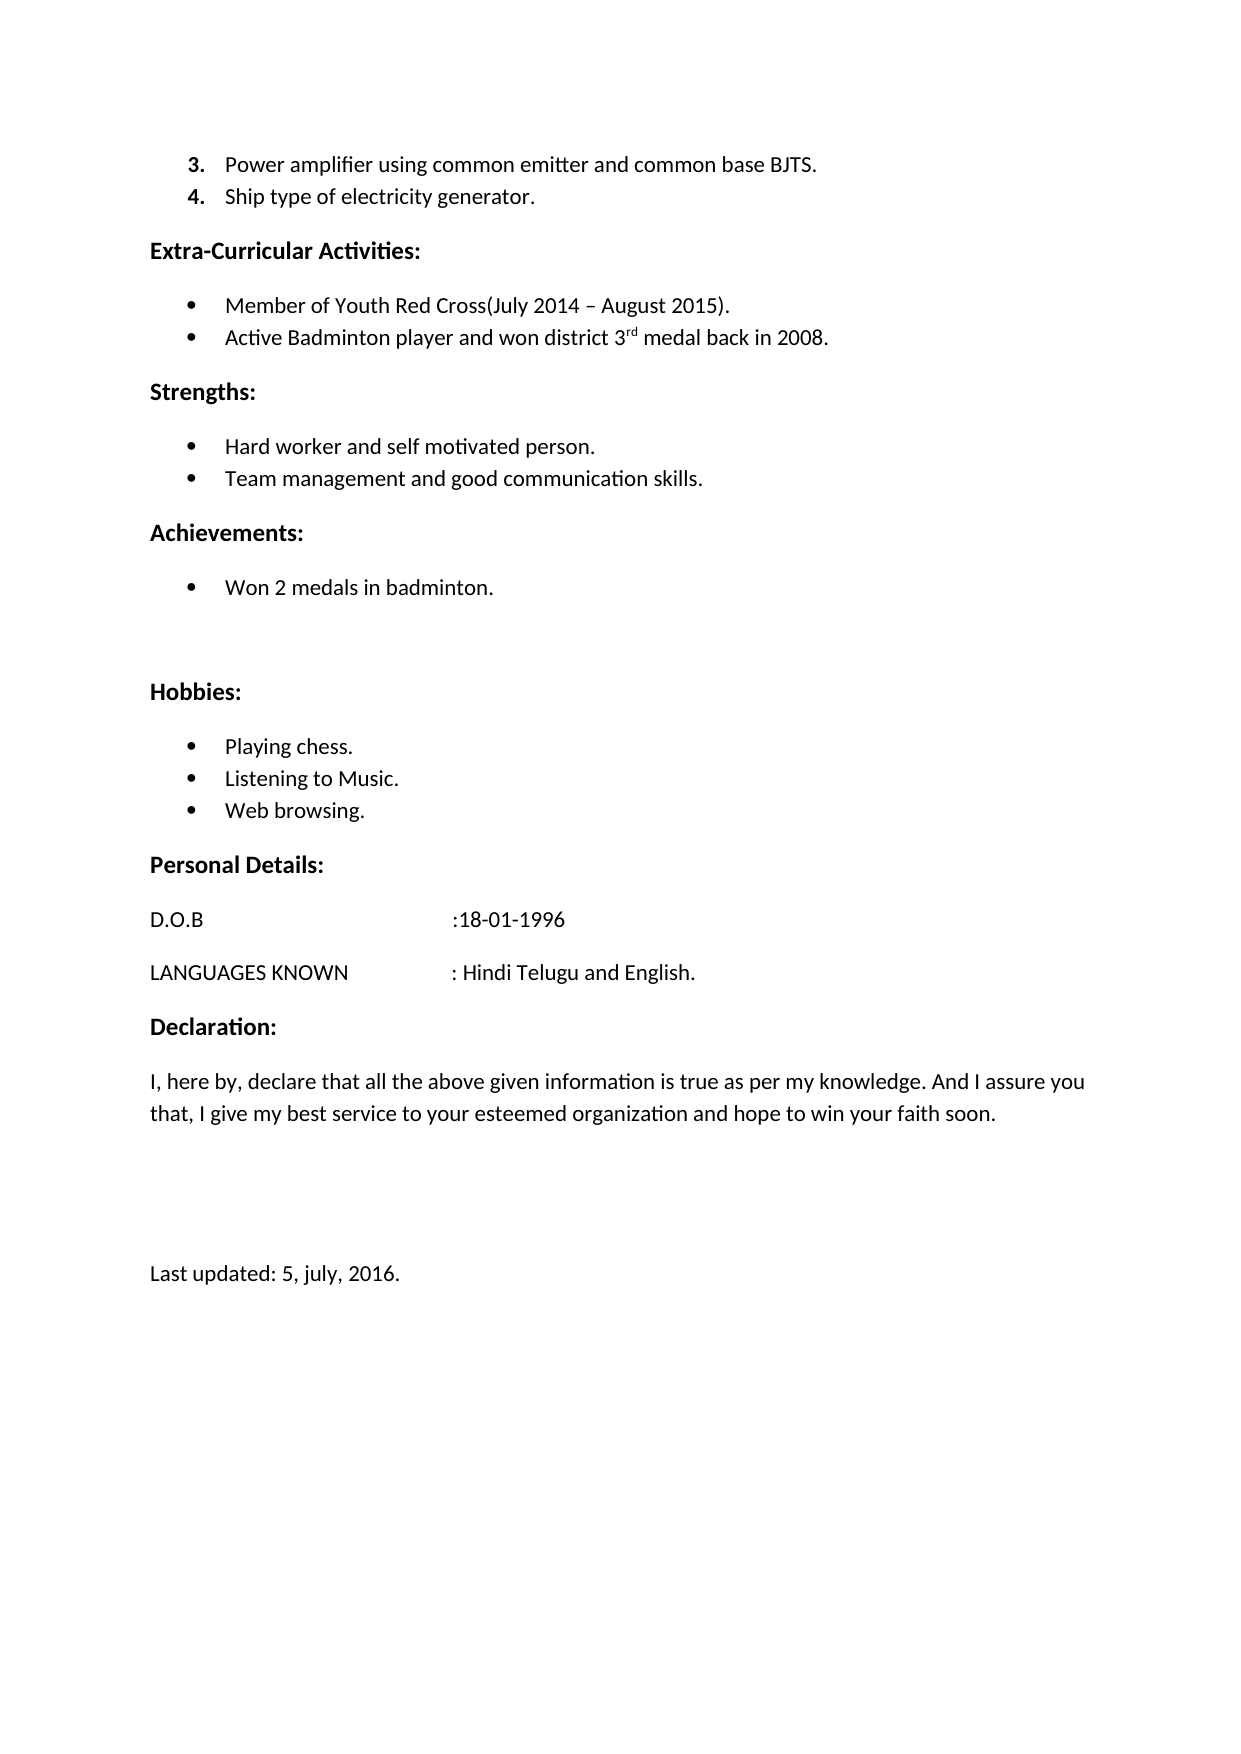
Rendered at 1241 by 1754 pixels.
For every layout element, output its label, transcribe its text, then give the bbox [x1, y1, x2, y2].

text Hobbies: [150, 676, 1090, 707]
list Listening to Music. [187, 764, 1090, 792]
list Active Badminton player and won district 3rd medal back in 2008. [187, 323, 1090, 351]
list Playing chess. [187, 732, 1090, 760]
list Ship type of electricity generator. [187, 182, 1090, 210]
list Hard worker and self motivated person. [187, 432, 1090, 460]
text LANGUAGES KNOWN : Hindi Telugu and English. [150, 958, 1090, 987]
list Web browsing. [187, 797, 1090, 825]
list Power amplifier using common emitter and common base BJTS. [187, 150, 1090, 178]
text D.O.B :18-01-1996 [150, 906, 1090, 933]
text Achievements: [150, 517, 1090, 548]
list Team management and good communication skills. [187, 464, 1090, 492]
text Declaration: [150, 1012, 1090, 1042]
list Won 2 medals in badminton. [187, 573, 1090, 601]
text Last updated: 5, july, 2016. [150, 1259, 1090, 1287]
text Personal Details: [150, 850, 1090, 880]
text Extra-Curricular Activities: [150, 235, 1090, 266]
text I, here by, declare that all the above given information is true as per my knowledge. And I assure you that, I give my best service to your esteemed organization and hope to win your faith soon. [150, 1067, 1090, 1128]
list Member of Youth Red Cross(July 2014 – August 2015). [187, 291, 1090, 319]
text Strengths: [150, 376, 1090, 407]
